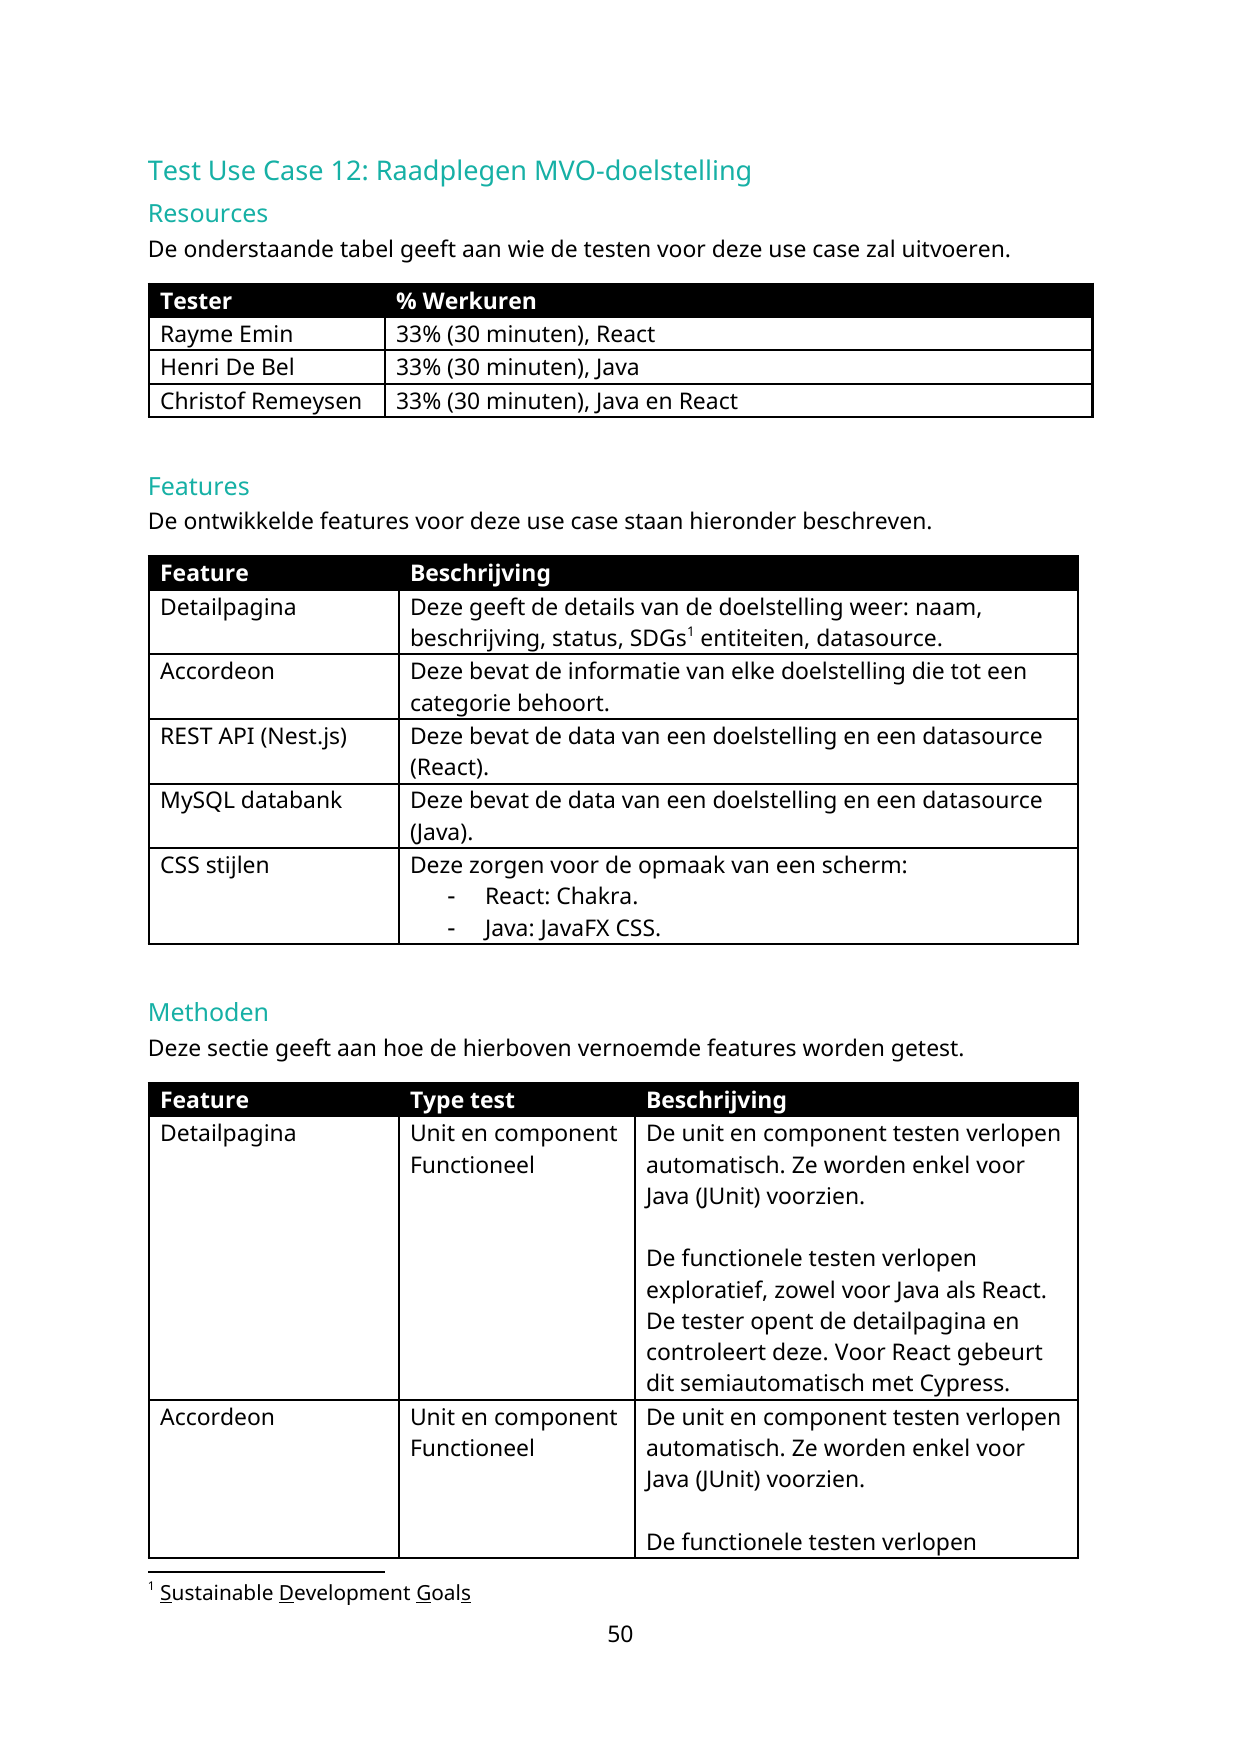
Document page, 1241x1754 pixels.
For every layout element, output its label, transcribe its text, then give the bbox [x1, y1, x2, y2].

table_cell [636, 1401, 1077, 1557]
table_cell CSS stijlen [150, 849, 398, 943]
table_cell Henri De Bel [150, 351, 384, 383]
table_cell 33% (30 minuten), Java [386, 351, 1091, 383]
subtitle Test Use Case 12: Raadplegen MVO-doelstelling [148, 152, 1093, 189]
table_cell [400, 1401, 634, 1557]
table_header Type test [400, 1084, 634, 1115]
text De onderstaande tabel geeft aan wie de testen voor deze use case zal uitvoeren. [148, 232, 1093, 264]
table_header % Werkuren [386, 285, 1091, 316]
table_cell Deze bevat de data van een doelstelling en een datasource (React). [400, 720, 1077, 782]
table_header Beschrijving [636, 1084, 1077, 1115]
table_cell Detailpagina [150, 591, 398, 653]
table_cell REST API (Nest.js) [150, 720, 398, 782]
table_cell Deze bevat de data van een doelstelling en een datasource (Java). [400, 785, 1077, 847]
subtitle Methoden [148, 995, 1093, 1029]
table_cell Deze bevat de informatie van elke doelstelling die tot een categorie behoort. [400, 655, 1077, 718]
table_header Tester [150, 285, 384, 316]
table_cell MySQL databank [150, 785, 398, 847]
table_cell De unit en component testen verlopen automatisch. Ze worden enkel voor Java (JUnit) voorzien. De functionele testen verlopen exploratief, zowel voor Java als React. De tester opent de detailpagina en controleert deze. Voor React gebeurt dit semiautomatisch met Cypress. [636, 1117, 1077, 1398]
table_cell 33% (30 minuten), Java en React [386, 385, 1091, 416]
table_cell Accordeon [150, 655, 398, 718]
subtitle Resources [148, 196, 1093, 230]
table_cell Deze zorgen voor de opmaak van een scherm: React: Chakra. Java: JavaFX CSS. [400, 849, 1077, 943]
table_header Feature [150, 1084, 398, 1115]
text Deze sectie geeft aan hoe de hierboven vernoemde features worden getest. [148, 1032, 1093, 1063]
table_cell Unit en component Functioneel [400, 1117, 634, 1398]
table_cell Detailpagina [150, 1117, 398, 1398]
table_cell Christof Remeysen [150, 385, 384, 416]
table_cell 33% (30 minuten), React [386, 318, 1091, 349]
table_cell Rayme Emin [150, 318, 384, 349]
table_cell Deze geeft de details van de doelstelling weer: naam, beschrijving, status, SDGs entiteiten, datasource. [400, 591, 1077, 653]
table_header Beschrijving [400, 558, 1077, 589]
table_cell Accordeon [150, 1401, 398, 1557]
text De ontwikkelde features voor deze use case staan hieronder beschreven. [148, 505, 1093, 536]
subtitle Features [148, 468, 1093, 502]
table_header Feature [150, 558, 398, 589]
